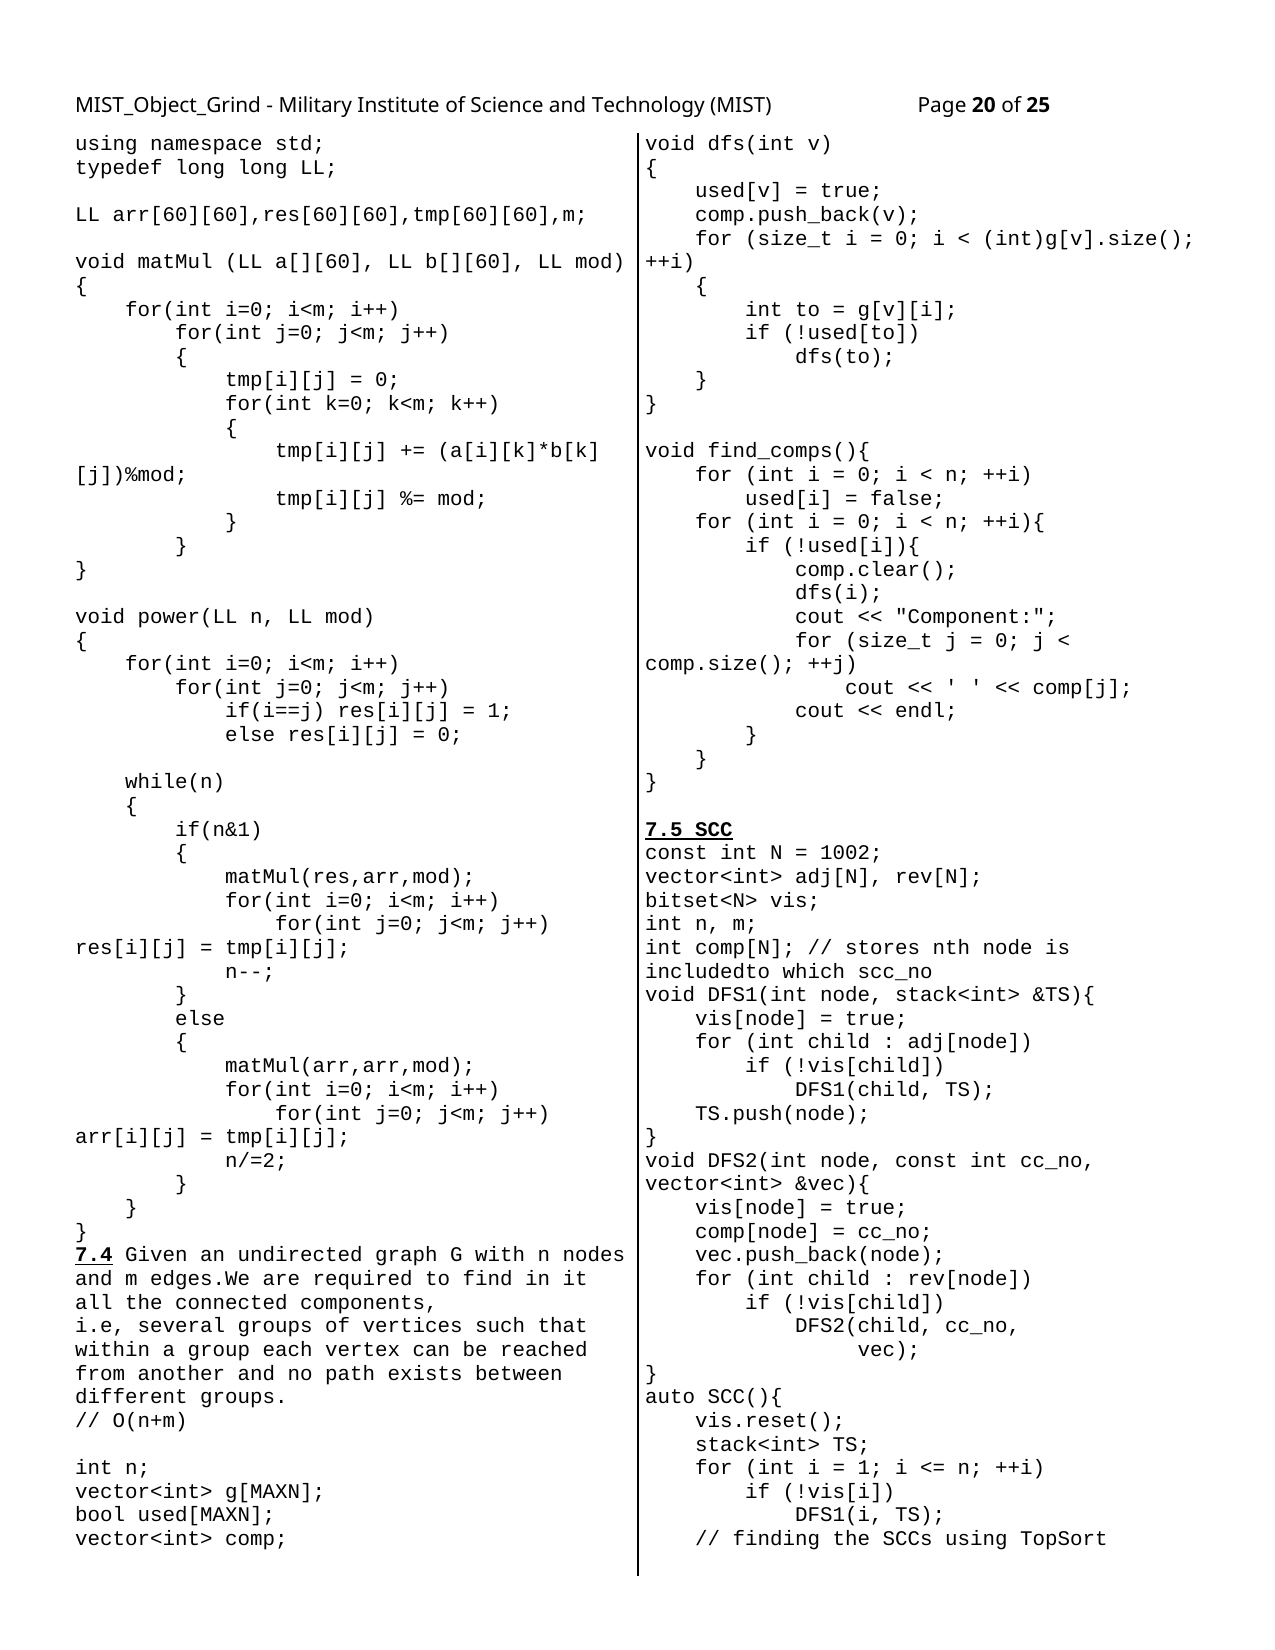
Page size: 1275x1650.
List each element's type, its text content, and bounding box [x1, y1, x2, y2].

text if (!vis[i]) [645, 1481, 1200, 1504]
text } [75, 1197, 630, 1221]
text for(int i=0; i<m; i++) [75, 1079, 630, 1102]
text void DFS1(int node, stack<int> &TS){ [645, 984, 1200, 1008]
text int comp[N]; // stores nth node is includedto which scc_no [645, 937, 1200, 984]
text } [75, 984, 630, 1008]
text cout << "Component:"; [645, 606, 1200, 629]
text stack<int> TS; [645, 1433, 1200, 1457]
text for (int i = 1; i <= n; ++i) [645, 1457, 1200, 1481]
text for(int j=0; j<m; j++) arr[i][j] = tmp[i][j]; [75, 1102, 630, 1150]
text used[v] = true; [645, 180, 1200, 204]
text } [645, 1363, 1200, 1386]
text vec.push_back(node); [645, 1244, 1200, 1268]
text tmp[i][j] += (a[i][k]*b[k][j])%mod; [75, 440, 630, 488]
text } [645, 771, 1200, 795]
text { [75, 629, 630, 653]
text using namespace std; [75, 133, 630, 157]
text } [645, 748, 1200, 771]
text tmp[i][j] %= mod; [75, 488, 630, 511]
text { [645, 275, 1200, 298]
text auto SCC(){ [645, 1386, 1200, 1410]
text while(n) [75, 771, 630, 795]
text for(int j=0; j<m; j++) [75, 677, 630, 701]
text comp[node] = cc_no; [645, 1221, 1200, 1244]
text i.e, several groups of vertices such that within a group each vertex can be reached from another and no path exists between different groups. [75, 1315, 630, 1410]
text DFS2(child, cc_no, [645, 1315, 1200, 1339]
text DFS1(child, TS); [645, 1079, 1200, 1102]
text { [75, 1032, 630, 1055]
text if (!vis[child]) [645, 1292, 1200, 1315]
text } [75, 1221, 630, 1244]
text TS.push(node); [645, 1102, 1200, 1126]
text void power(LL n, LL mod) [75, 606, 630, 629]
text } [645, 1126, 1200, 1150]
text comp.clear(); [645, 559, 1200, 582]
text n--; [75, 961, 630, 984]
text void DFS2(int node, const int cc_no, vector<int> &vec){ [645, 1150, 1200, 1197]
text for(int j=0; j<m; j++) [75, 322, 630, 346]
text if(n&1) [75, 819, 630, 842]
text { [75, 795, 630, 819]
text for (int i = 0; i < n; ++i) [645, 464, 1200, 488]
text if (!used[to]) [645, 322, 1200, 346]
text 7.5 SCC [645, 819, 1200, 842]
text for (size_t j = 0; j < comp.size(); ++j) [645, 629, 1200, 677]
text cout << endl; [645, 701, 1200, 724]
text vis[node] = true; [645, 1197, 1200, 1221]
text } [645, 393, 1200, 417]
text int to = g[v][i]; [645, 298, 1200, 322]
text matMul(arr,arr,mod); [75, 1055, 630, 1079]
text if (!vis[child]) [645, 1055, 1200, 1079]
text bitset<N> vis; [645, 890, 1200, 913]
text vis[node] = true; [645, 1008, 1200, 1032]
text vec); [645, 1339, 1200, 1363]
text for (int child : adj[node]) [645, 1032, 1200, 1055]
text else [75, 1008, 630, 1032]
text cout << ' ' << comp[j]; [645, 677, 1200, 701]
text } [75, 511, 630, 535]
text vector<int> comp; [75, 1528, 630, 1552]
text void find_comps(){ [645, 440, 1200, 464]
text } [645, 724, 1200, 748]
text } [75, 535, 630, 559]
text if(i==j) res[i][j] = 1; [75, 701, 630, 724]
text { [645, 157, 1200, 180]
text for(int i=0; i<m; i++) [75, 890, 630, 913]
text vis.reset(); [645, 1410, 1200, 1433]
text int n, m; [645, 913, 1200, 937]
text void matMul (LL a[][60], LL b[][60], LL mod) [75, 251, 630, 275]
text for(int i=0; i<m; i++) [75, 653, 630, 677]
text } [75, 1173, 630, 1197]
text dfs(to); [645, 346, 1200, 369]
text // O(n+m) [75, 1410, 630, 1433]
text tmp[i][j] = 0; [75, 369, 630, 393]
text vector<int> adj[N], rev[N]; [645, 866, 1200, 890]
text for (size_t i = 0; i < (int)g[v].size(); ++i) [645, 228, 1200, 275]
text dfs(i); [645, 582, 1200, 606]
text for (int child : rev[node]) [645, 1268, 1200, 1292]
text DFS1(i, TS); [645, 1504, 1200, 1528]
text 7.4 Given an undirected graph G with n nodes and m edges.We are required to find in it all the connected components, [75, 1244, 630, 1315]
text LL arr[60][60],res[60][60],tmp[60][60],m; [75, 204, 630, 228]
text for(int i=0; i<m; i++) [75, 298, 630, 322]
text if (!used[i]){ [645, 535, 1200, 559]
text void dfs(int v) [645, 133, 1200, 157]
text typedef long long LL; [75, 157, 630, 180]
text int n; [75, 1457, 630, 1481]
text used[i] = false; [645, 488, 1200, 511]
text } [645, 369, 1200, 393]
text { [75, 417, 630, 440]
text // finding the SCCs using TopSort [645, 1528, 1200, 1552]
text bool used[MAXN]; [75, 1504, 630, 1528]
text for (int i = 0; i < n; ++i){ [645, 511, 1200, 535]
text for(int j=0; j<m; j++) res[i][j] = tmp[i][j]; [75, 913, 630, 961]
text } [75, 559, 630, 582]
text for(int k=0; k<m; k++) [75, 393, 630, 417]
text matMul(res,arr,mod); [75, 866, 630, 890]
text n/=2; [75, 1150, 630, 1173]
text const int N = 1002; [645, 842, 1200, 866]
text { [75, 275, 630, 298]
text { [75, 842, 630, 866]
text else res[i][j] = 0; [75, 724, 630, 748]
text vector<int> g[MAXN]; [75, 1481, 630, 1504]
text { [75, 346, 630, 369]
text comp.push_back(v); [645, 204, 1200, 228]
